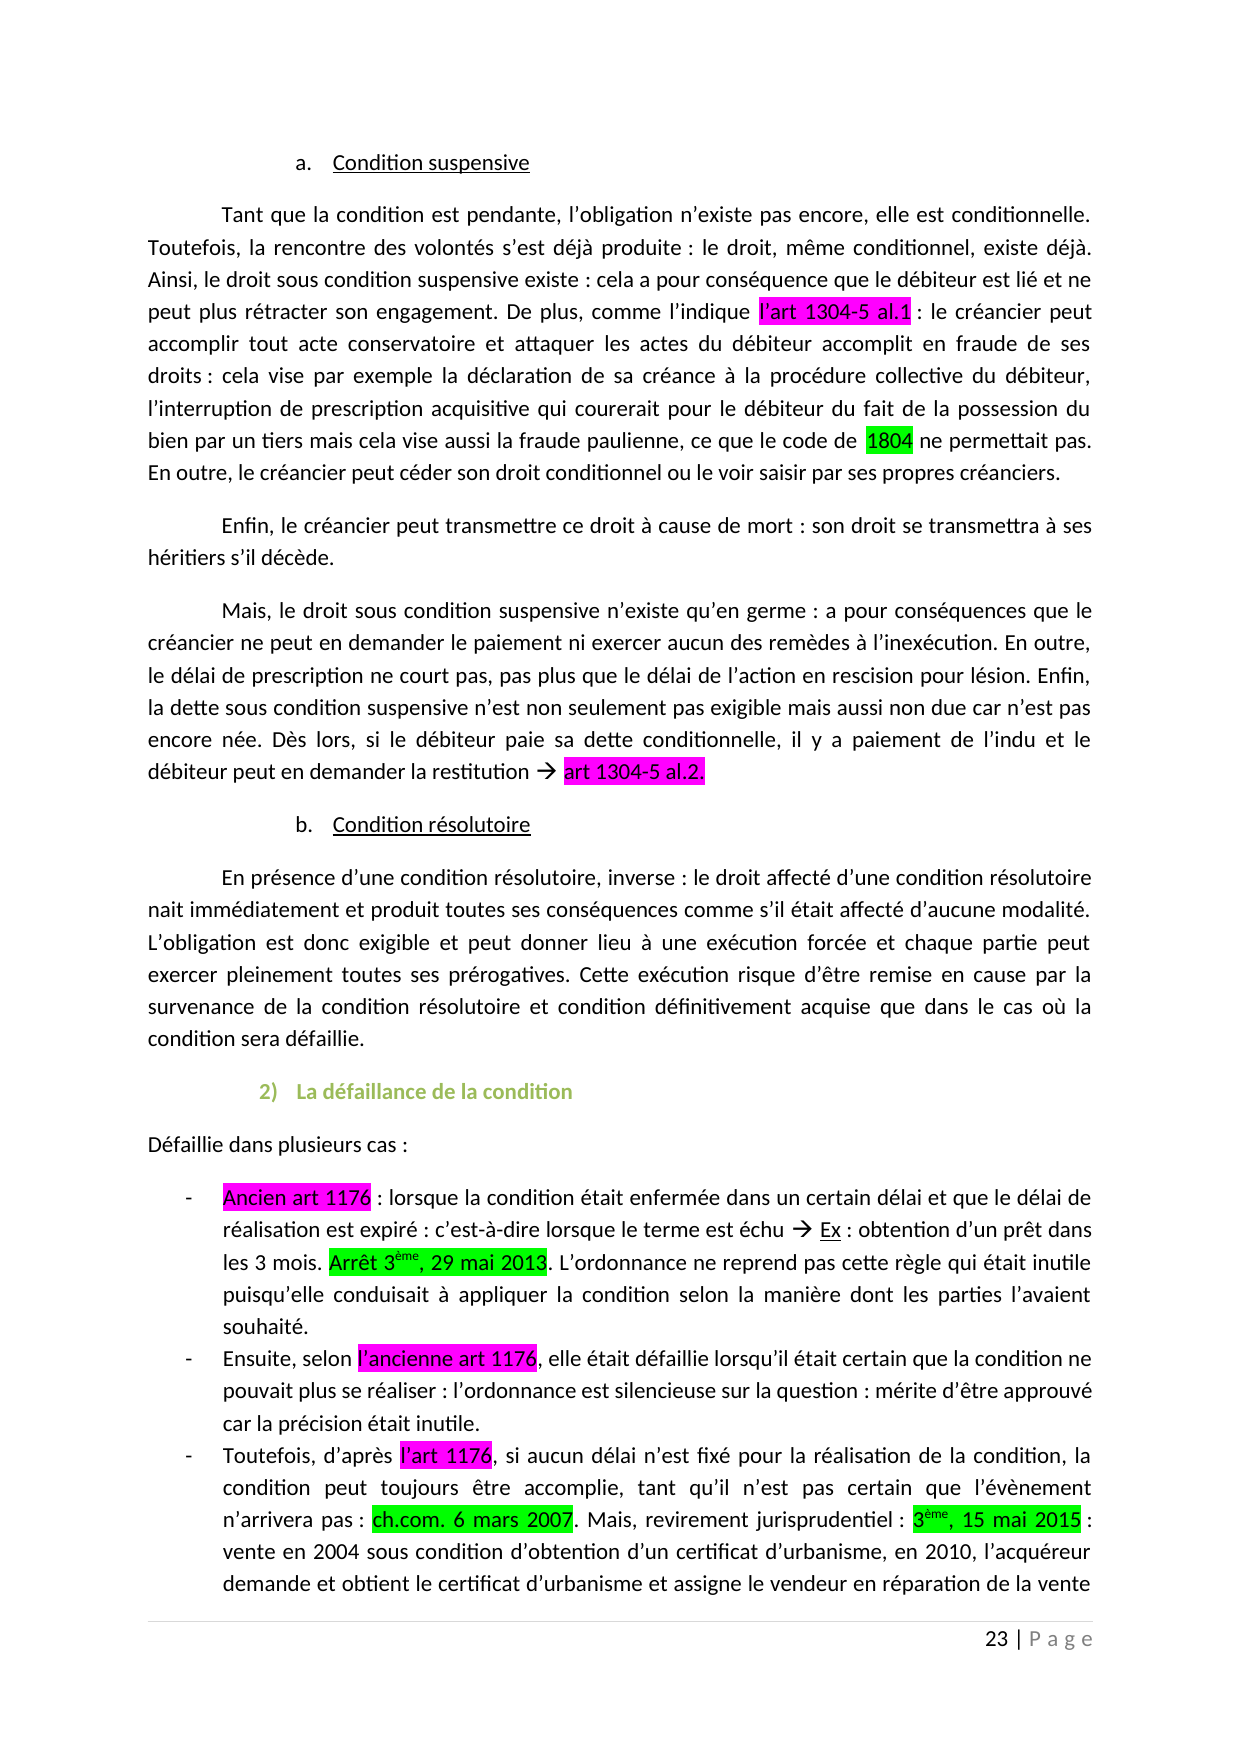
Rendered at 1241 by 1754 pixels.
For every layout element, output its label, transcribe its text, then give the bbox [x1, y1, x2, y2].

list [185, 1441, 1093, 1598]
list Ensuite, selon l’ancienne art 1176, elle était défaillie lorsqu’il était certain que la condition ne pouvait plus se réaliser : l’ordonnance est silencieuse sur la question : mérite d’être approuvé car la précision était inutile. [185, 1344, 1093, 1437]
text Enfin, le créancier peut transmettre ce droit à cause de mort : son droit se transmettra à ses héritiers s’il décède. [148, 511, 1093, 571]
text Mais, le droit sous condition suspensive n’existe qu’en germe : a pour conséquences que le créancier ne peut en demander le paiement ni exercer aucun des remèdes à l’inexécution. En outre, le délai de prescription ne court pas, pas plus que le délai de l’action en rescision pour lésion. Enfin, la dette sous condition suspensive n’est non seulement pas exigible mais aussi non due car n’est pas encore née. Dès lors, si le débiteur paie sa dette conditionnelle, il y a paiement de l’indu et le débiteur peut en demander la restitution art 1304-5 al.2. [148, 596, 1093, 785]
text Défaillie dans plusieurs cas : [148, 1130, 1093, 1158]
text Tant que la condition est pendante, l’obligation n’existe pas encore, elle est conditionnelle. Toutefois, la rencontre des volontés s’est déjà produite : le droit, même conditionnel, existe déjà. Ainsi, le droit sous condition suspensive existe : cela a pour conséquence que le débiteur est lié et ne peut plus rétracter son engagement. De plus, comme l’indique l’art 1304-5 al.1 : le créancier peut accomplir tout acte conservatoire et attaquer les actes du débiteur accomplit en fraude de ses droits : cela vise par exemple la déclaration de sa créance à la procédure collective du débiteur, l’interruption de prescription acquisitive qui courerait pour le débiteur du fait de la possession du bien par un tiers mais cela vise aussi la fraude paulienne, ce que le code de 1804 ne permettait pas. En outre, le créancier peut céder son droit conditionnel ou le voir saisir par ses propres créanciers. [148, 201, 1093, 486]
list La défaillance de la condition [259, 1077, 1093, 1105]
list Ancien art 1176 : lorsque la condition était enfermée dans un certain délai et que le délai de réalisation est expiré : c’est-à-dire lorsque le terme est échu Ex : obtention d’un prêt dans les 3 mois. Arrêt 3ème, 29 mai 2013. L’ordonnance ne reprend pas cette règle qui était inutile puisqu’elle conduisait à appliquer la condition selon la manière dont les parties l’avaient souhaité. [185, 1183, 1093, 1340]
list Condition suspensive [295, 148, 1093, 176]
list Condition résolutoire [295, 810, 1093, 838]
text En présence d’une condition résolutoire, inverse : le droit affecté d’une condition résolutoire nait immédiatement et produit toutes ses conséquences comme s’il était affecté d’aucune modalité. L’obligation est donc exigible et peut donner lieu à une exécution forcée et chaque partie peut exercer pleinement toutes ses prérogatives. Cette exécution risque d’être remise en cause par la survenance de la condition résolutoire et condition définitivement acquise que dans le cas où la condition sera défaillie. [148, 863, 1093, 1052]
